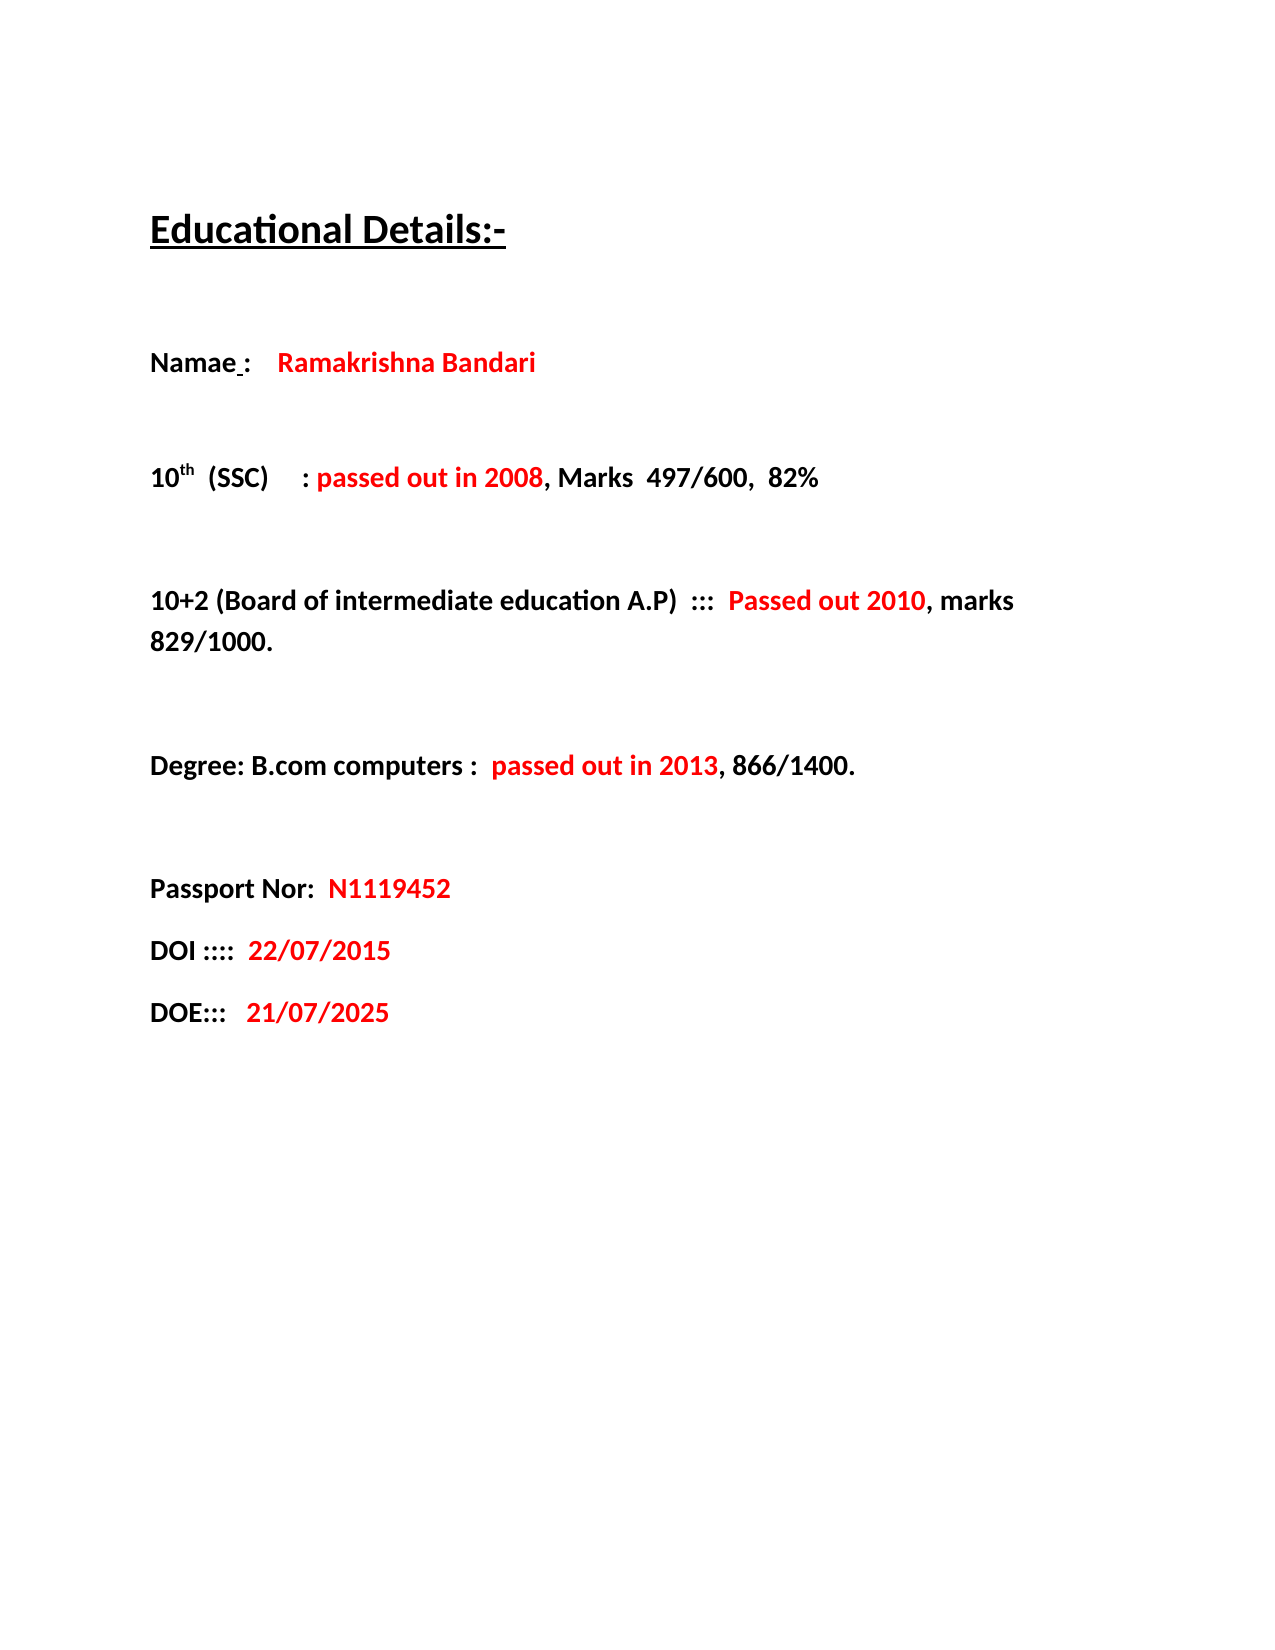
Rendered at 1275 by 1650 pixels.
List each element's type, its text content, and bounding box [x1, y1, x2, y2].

text 10th (SSC) : passed out in 2008, Marks 497/600, 82% [150, 459, 1125, 494]
text DOE::: 21/07/2025 [150, 994, 1125, 1029]
text Degree: B.com computers : passed out in 2013, 866/1400. [150, 747, 1125, 782]
text Educational Details:- [150, 203, 1125, 254]
text Passport Nor: N1119452 [150, 870, 1125, 906]
text Namae : Ramakrishna Bandari [150, 344, 1125, 380]
text 10+2 (Board of intermediate education A.P) ::: Passed out 2010, marks 829/1000. [150, 582, 1125, 659]
text DOI :::: 22/07/2015 [150, 932, 1125, 968]
